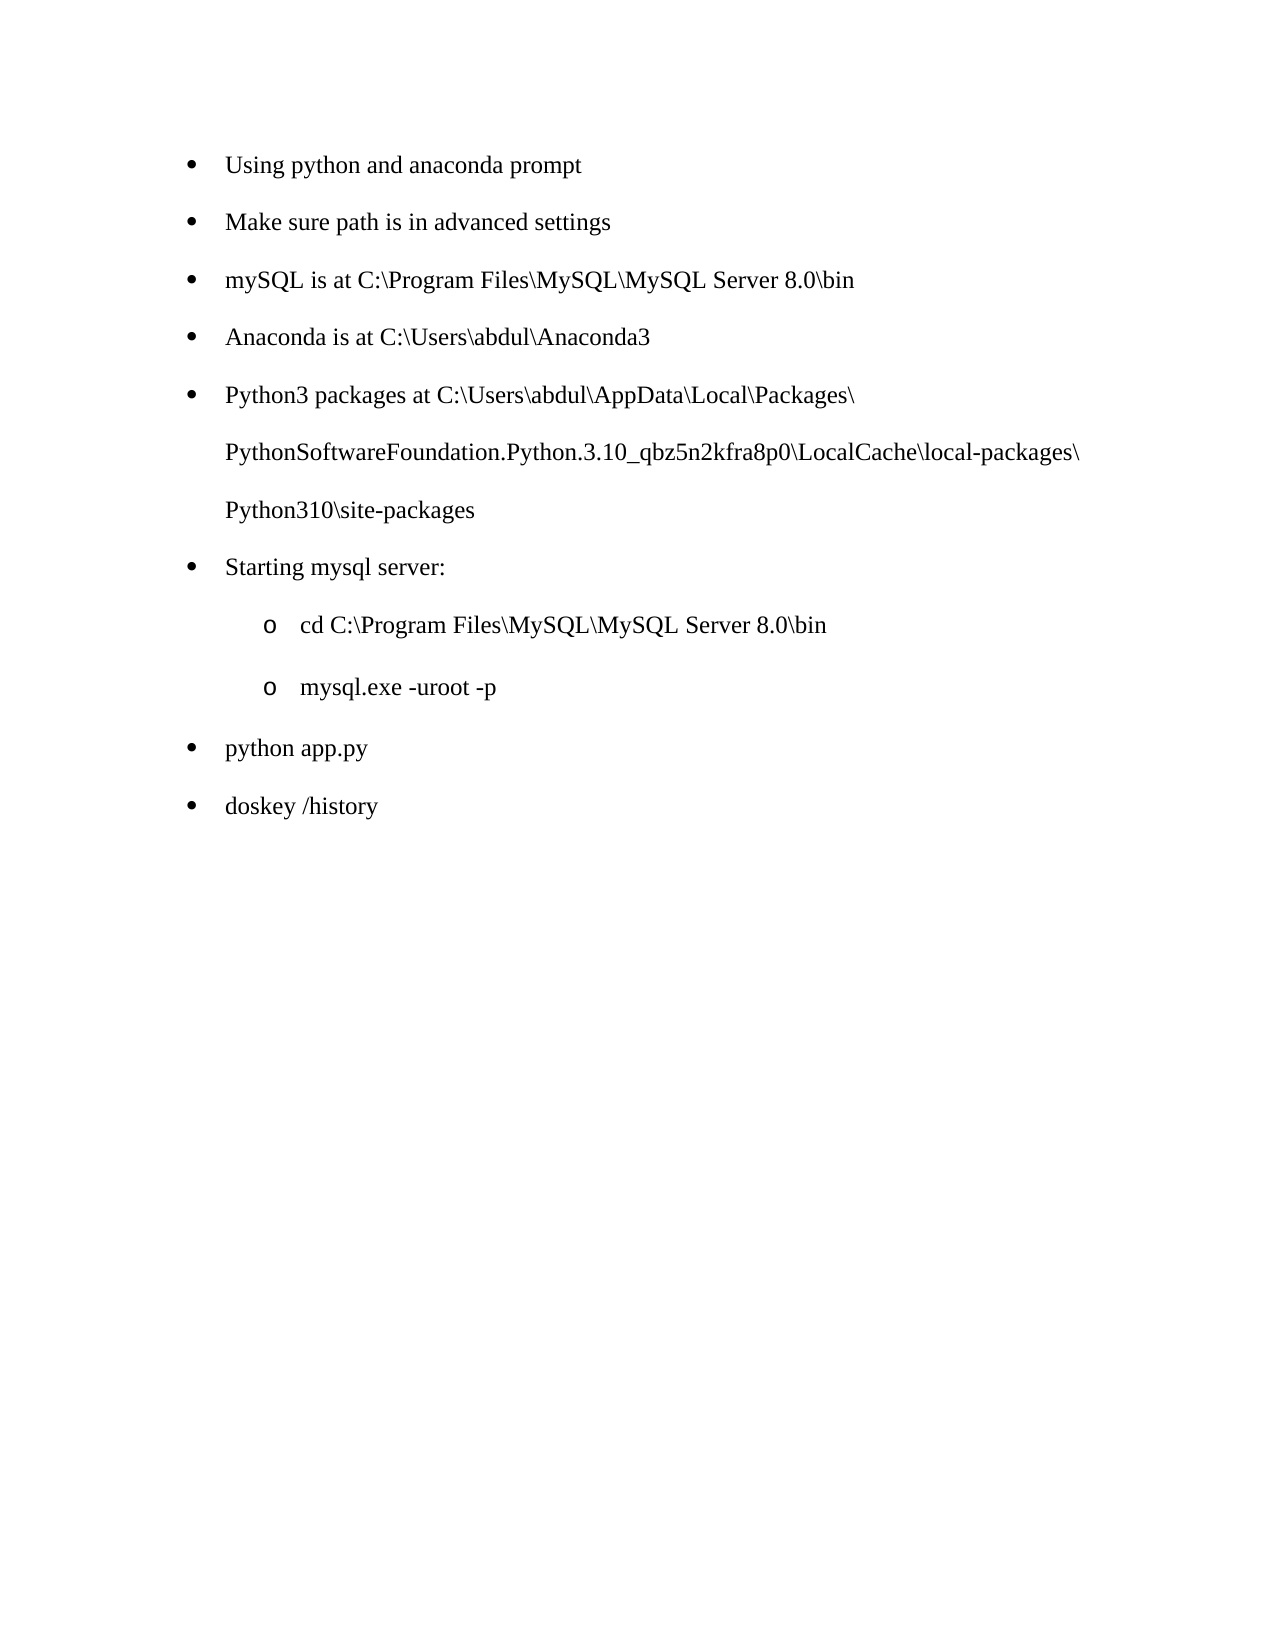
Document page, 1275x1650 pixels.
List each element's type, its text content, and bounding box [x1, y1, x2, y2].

list Make sure path is in advanced settings [187, 207, 1125, 236]
list Starting mysql server: [187, 552, 1125, 581]
list python app.py [187, 733, 1125, 762]
list Anaconda is at C:\Users\abdul\Anaconda3 [187, 322, 1125, 351]
list Python3 packages at C:\Users\abdul\AppData\Local\Packages\PythonSoftwareFoundation.Python.3.10_qbz5n2kfra8p0\LocalCache\local-packages\Python310\site-packages [187, 380, 1125, 524]
list Using python and anaconda prompt [187, 150, 1125, 179]
list cd C:\Program Files\MySQL\MySQL Server 8.0\bin [262, 610, 1125, 641]
list mysql.exe -uroot -p [262, 672, 1125, 702]
list mySQL is at C:\Program Files\MySQL\MySQL Server 8.0\bin [187, 265, 1125, 294]
list doskey /history [187, 791, 1125, 819]
